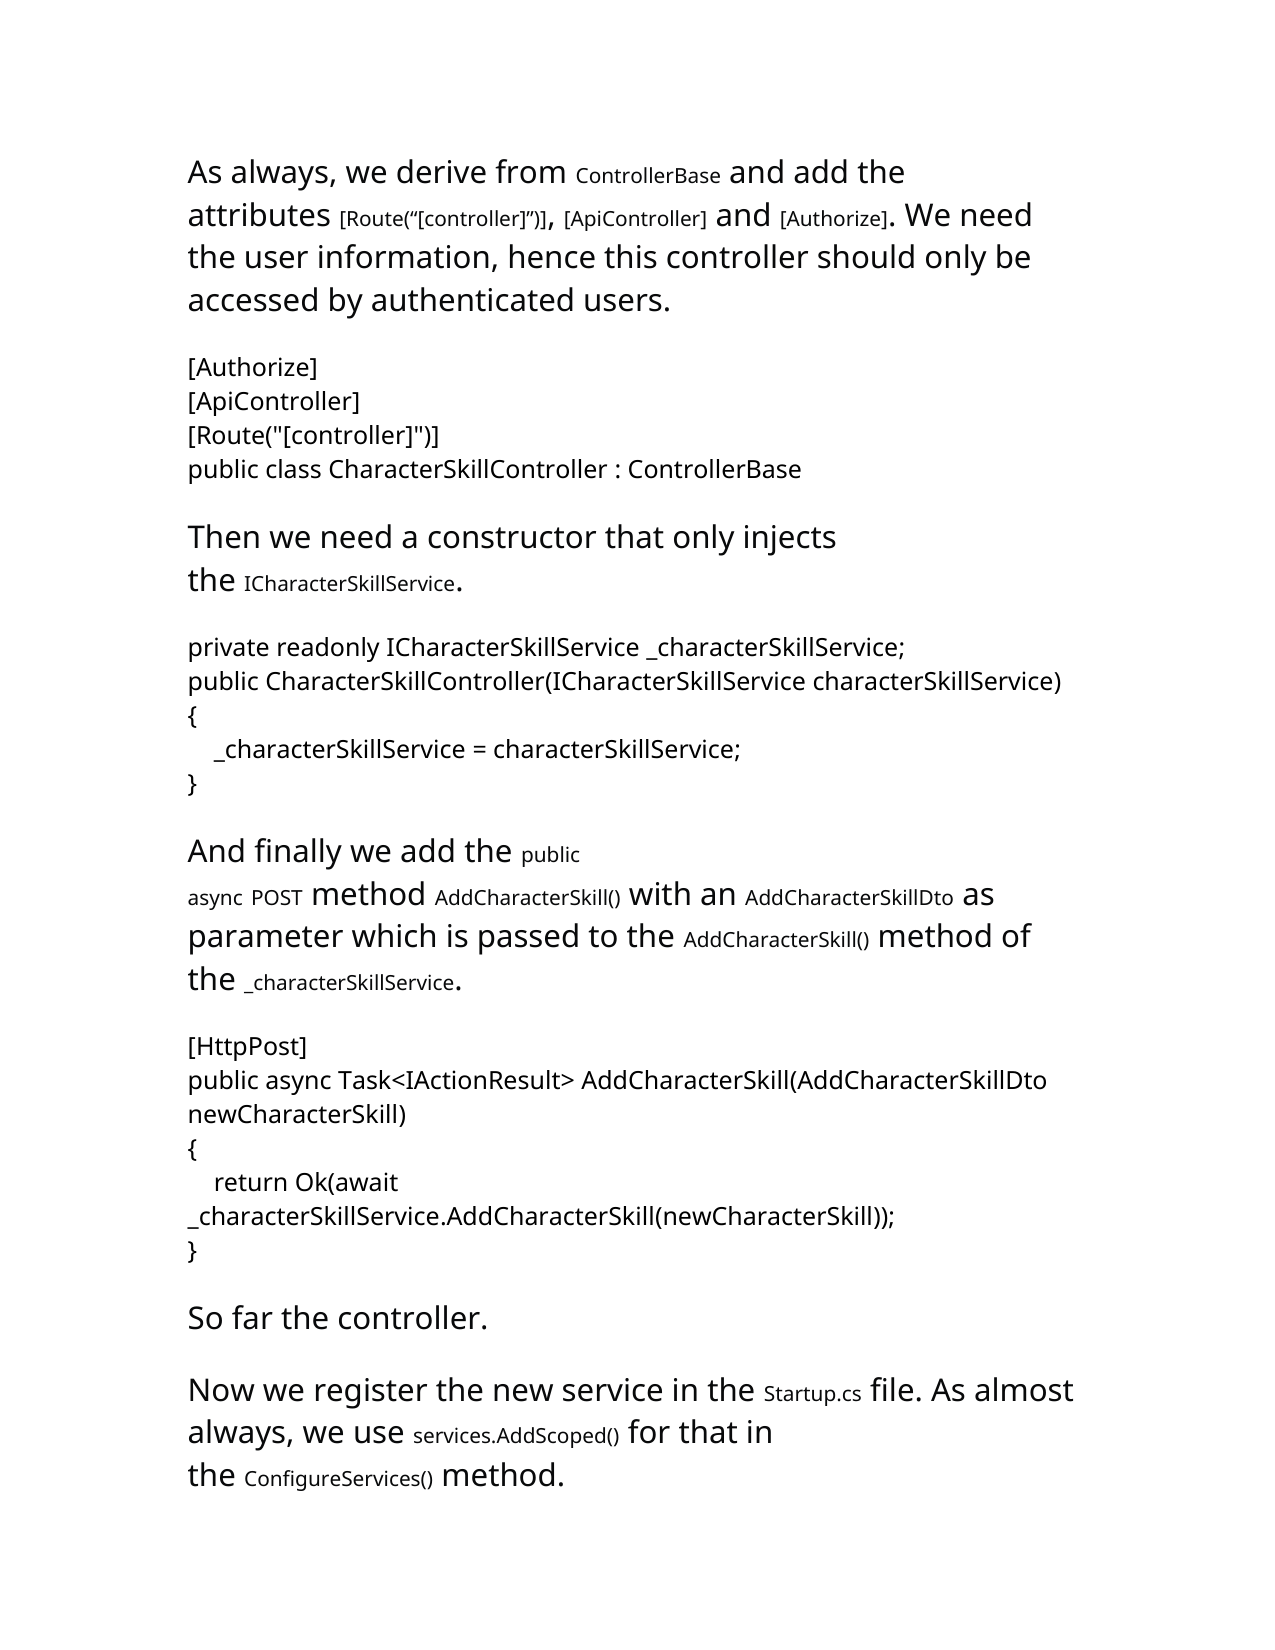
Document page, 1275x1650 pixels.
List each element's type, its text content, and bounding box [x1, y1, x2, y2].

text Now we register the new service in the Startup.cs file. As almost always, we use services.AddScoped() for that in the ConfigureServices() method. [187, 1368, 1087, 1496]
text [Route("[controller]")] [187, 418, 1087, 452]
text So far the controller. [187, 1296, 1087, 1339]
text public async Task<IActionResult> AddCharacterSkill(AddCharacterSkillDto newCharacterSkill) [187, 1062, 1087, 1131]
text [Authorize] [187, 349, 1087, 384]
text { [187, 1131, 1087, 1165]
text _characterSkillService = characterSkillService; [187, 732, 1087, 766]
text } [187, 1233, 1087, 1267]
text [HttpPost] [187, 1028, 1087, 1062]
text private readonly ICharacterSkillService _characterSkillService; [187, 629, 1087, 663]
text public class CharacterSkillController : ControllerBase [187, 452, 1087, 486]
text As always, we derive from ControllerBase and add the attributes [Route(“[controller]”)], [ApiController] and [Authorize]. We need the user information, hence this controller should only be accessed by authenticated users. [187, 150, 1087, 320]
text [ApiController] [187, 384, 1087, 418]
text public CharacterSkillController(ICharacterSkillService characterSkillService) [187, 663, 1087, 697]
text And finally we add the public async POST method AddCharacterSkill() with an AddCharacterSkillDto as parameter which is passed to the AddCharacterSkill() method of the _characterSkillService. [187, 829, 1087, 999]
text { [187, 697, 1087, 732]
text return Ok(await _characterSkillService.AddCharacterSkill(newCharacterSkill)); [187, 1165, 1087, 1233]
text Then we need a constructor that only injects the ICharacterSkillService. [187, 515, 1087, 600]
text } [187, 766, 1087, 800]
